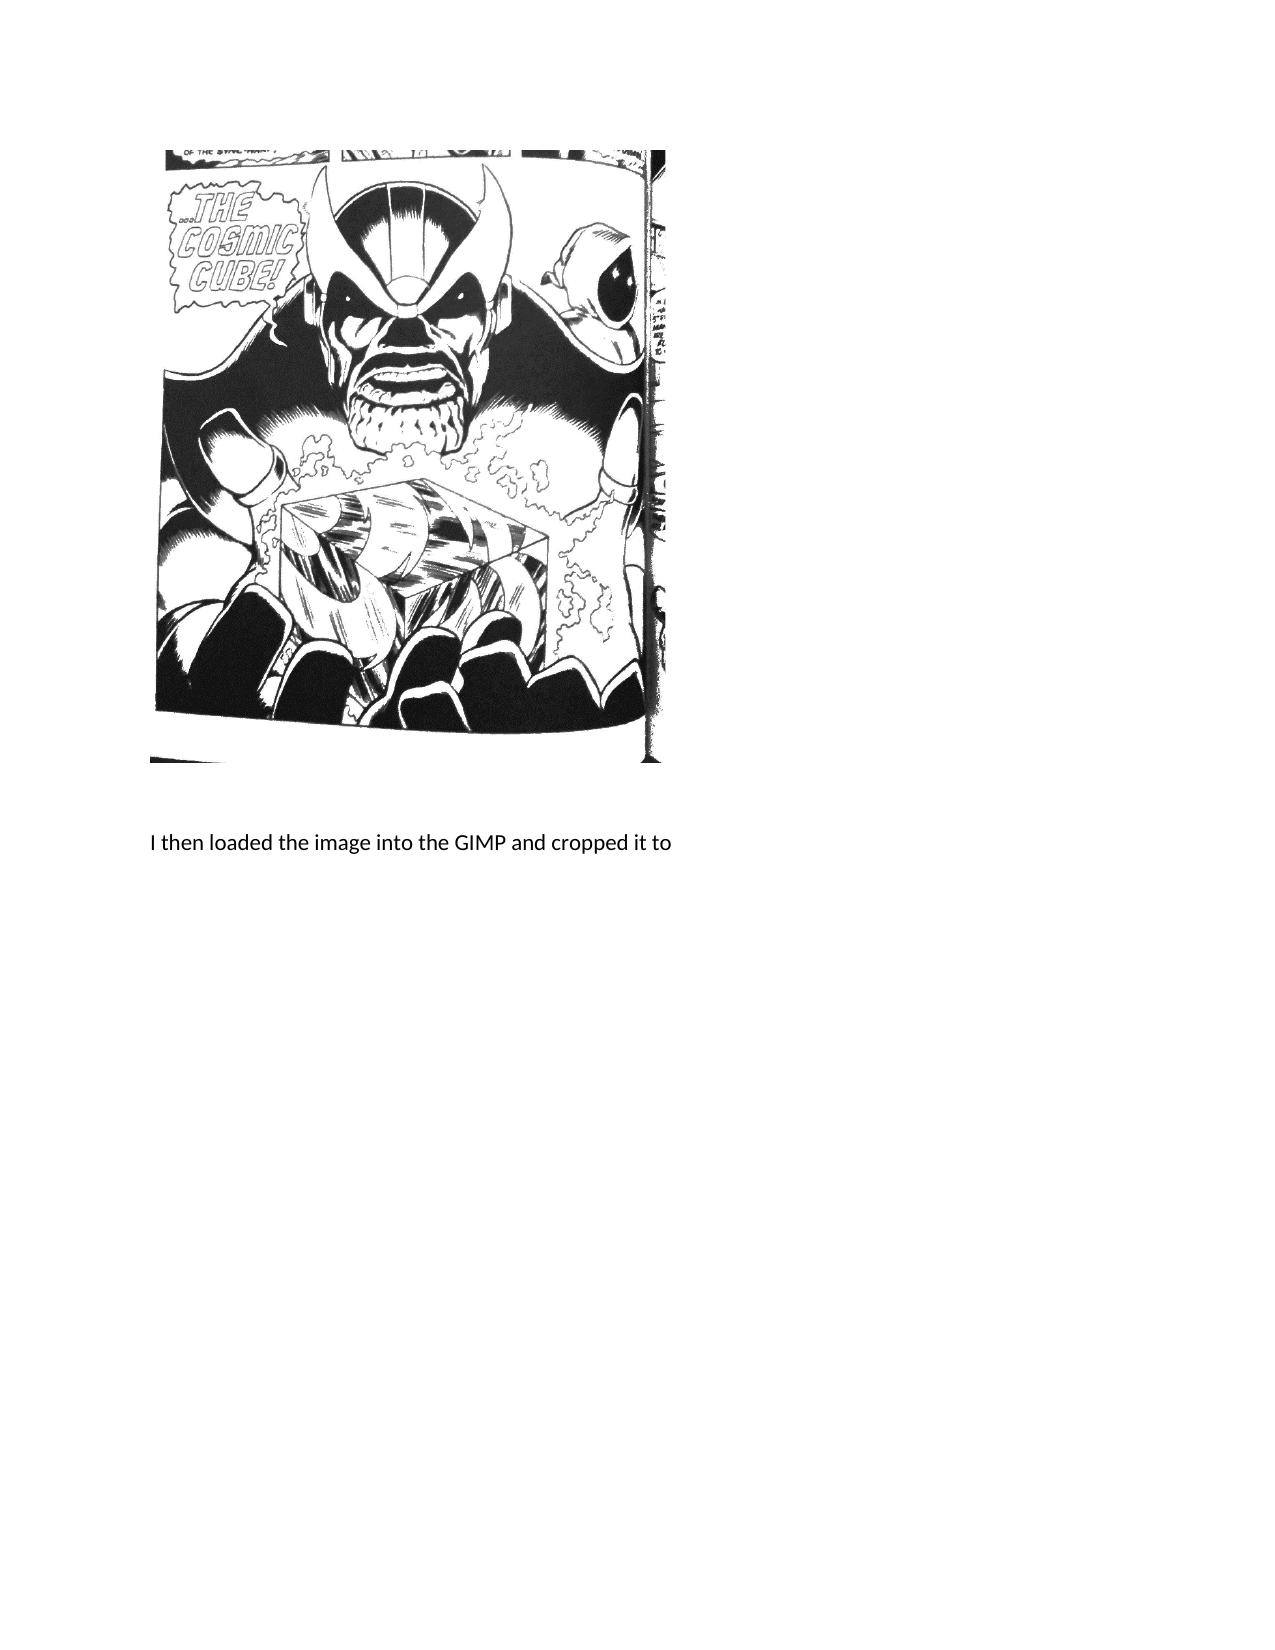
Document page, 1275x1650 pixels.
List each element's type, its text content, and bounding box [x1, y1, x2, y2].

picture [150, 150, 666, 763]
text I then loaded the image into the GIMP and cropped it to [150, 828, 1125, 856]
